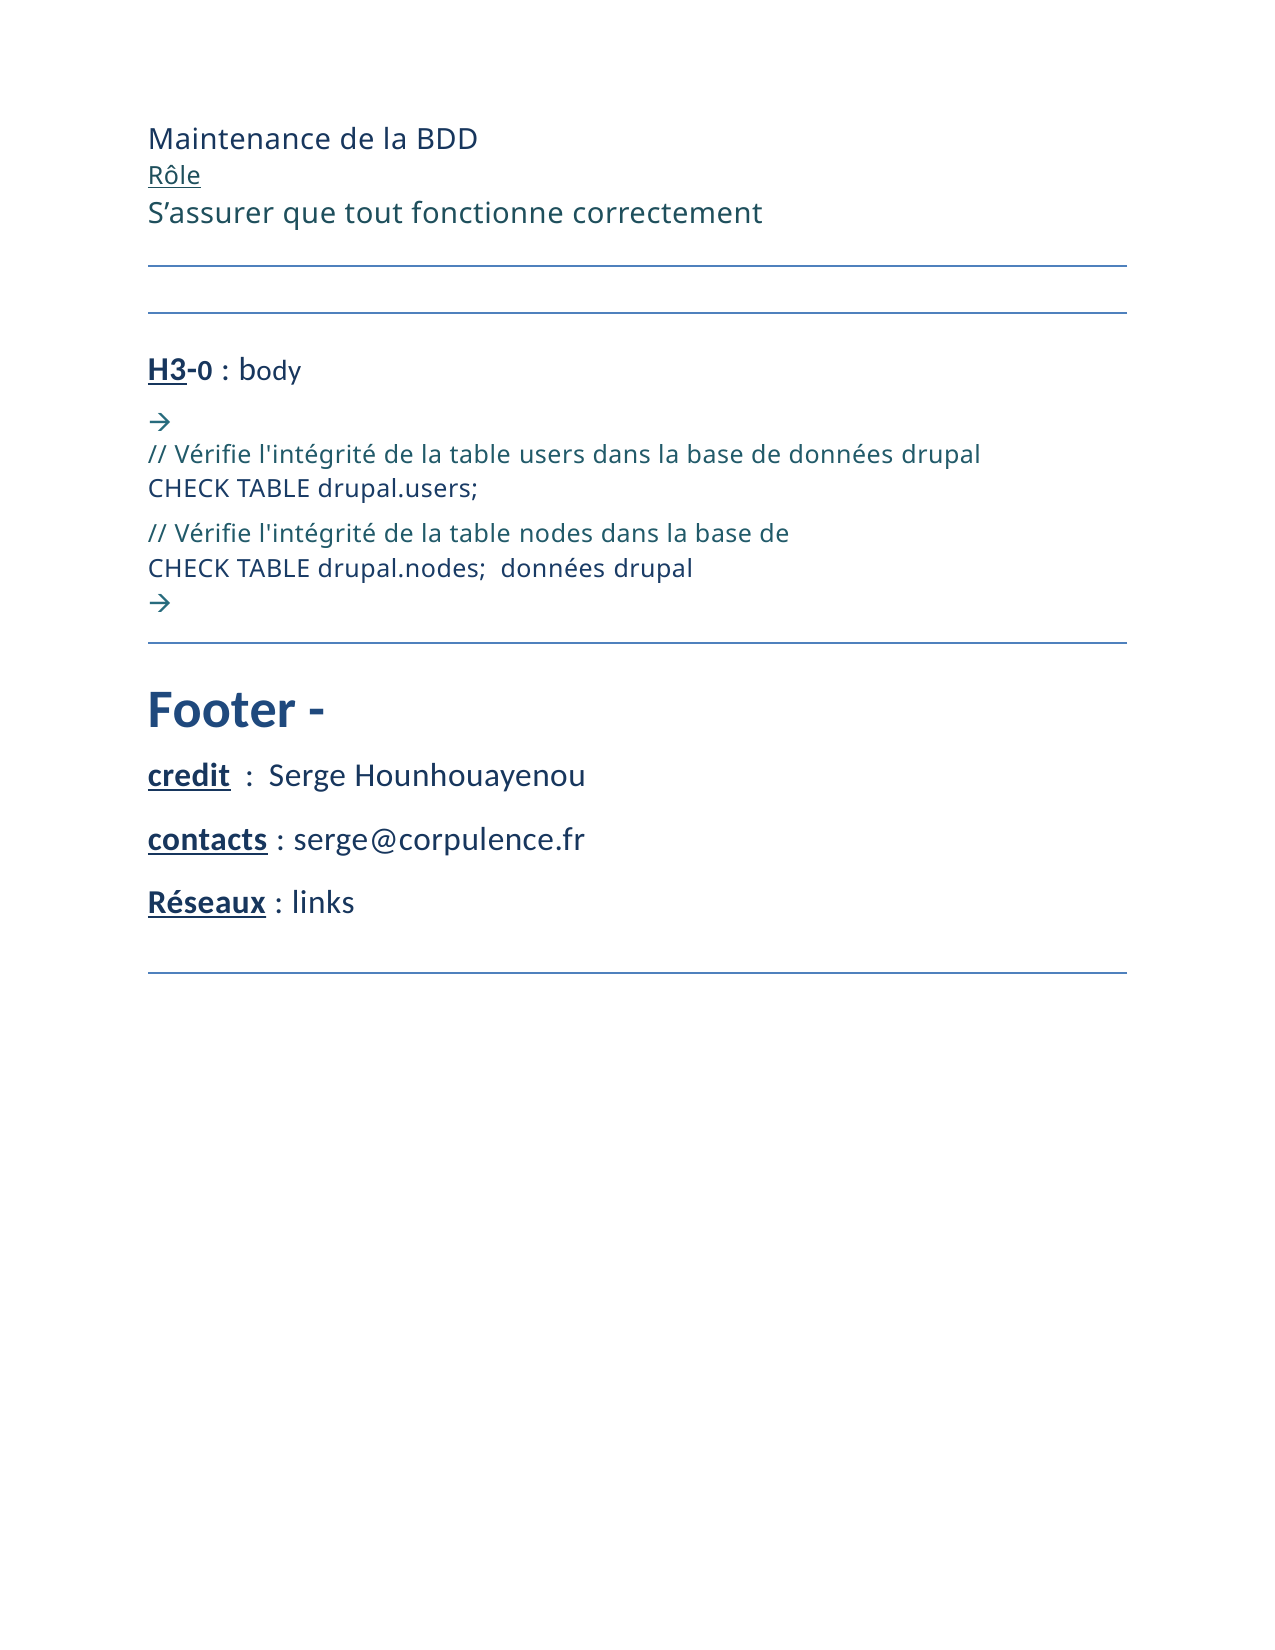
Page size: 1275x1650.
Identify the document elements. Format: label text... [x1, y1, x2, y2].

title S’assurer que tout fonctionne correctement [148, 192, 1127, 232]
title Maintenance de la BDD [148, 118, 1127, 158]
title CHECK TABLE drupal.users; [148, 471, 1127, 505]
title CHECK TABLE drupal.nodes; données drupal [148, 550, 1127, 584]
title // Vérifie l'intégrité de la table users dans la base de données drupal [148, 437, 1127, 471]
title Rôle [148, 158, 1127, 192]
title Réseaux : links [148, 881, 1127, 922]
title H3-0 : body [148, 348, 1127, 388]
title credit : Serge Hounhouayenou [148, 754, 1127, 795]
text Footer - [148, 675, 1127, 741]
title // Vérifie l'intégrité de la table nodes dans la base de [148, 516, 1127, 550]
title contacts : serge@corpulence.fr [148, 818, 1127, 858]
